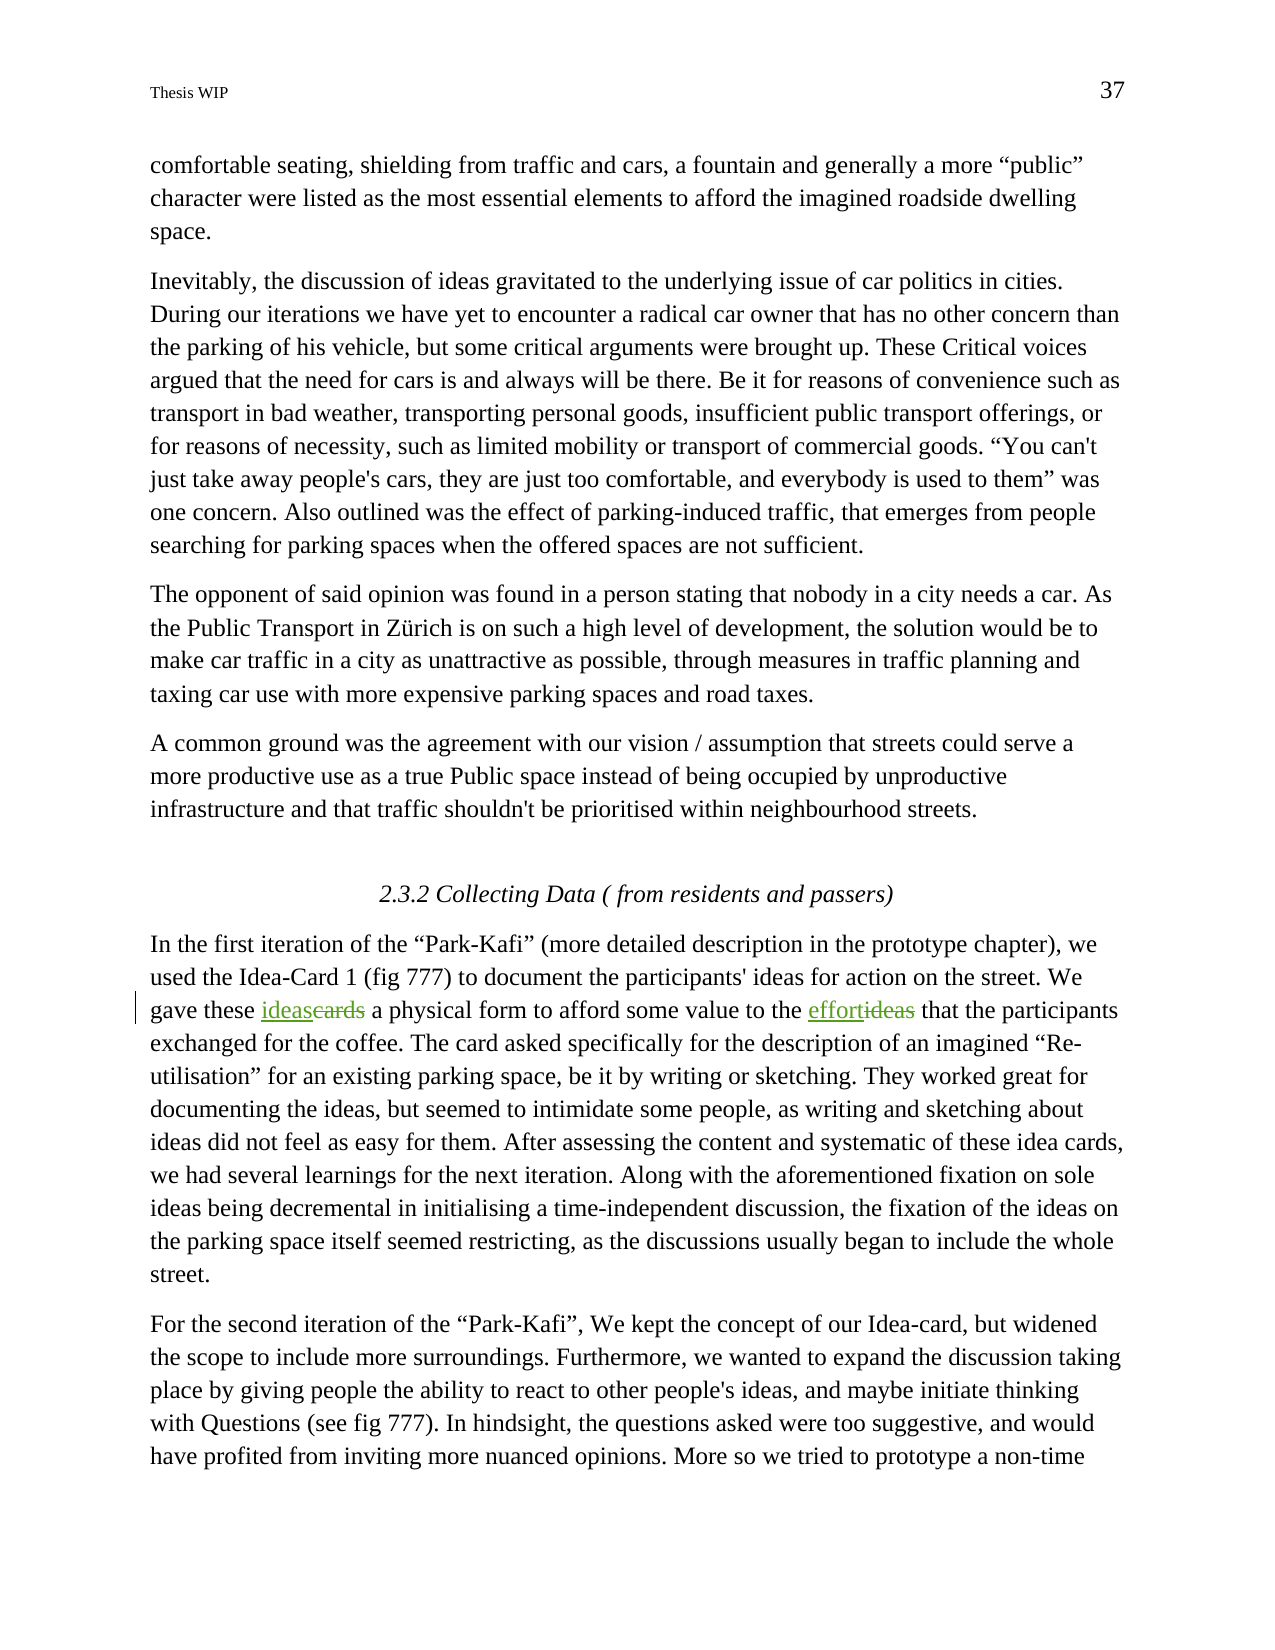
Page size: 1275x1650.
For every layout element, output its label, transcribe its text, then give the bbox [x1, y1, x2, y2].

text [150, 1309, 1125, 1470]
text A common ground was the agreement with our vision / assumption that streets could serve a more productive use as a true Public space instead of being occupied by unproductive infrastructure and that traffic shouldn't be prioritised within neighbourhood streets. [150, 728, 1125, 823]
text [150, 150, 1125, 245]
subtitle 2.3.2 Collecting Data ( from residents and passers) [150, 879, 1125, 908]
text Inevitably, the discussion of ideas gravitated to the underlying issue of car politics in cities. During our iterations we have yet to encounter a radical car owner that has no other concern than the parking of his vehicle, but some critical arguments were brought up. These Critical voices argued that the need for cars is and always will be there. Be it for reasons of convenience such as transport in bad weather, transporting personal goods, insufficient public transport offerings, or for reasons of necessity, such as limited mobility or transport of commercial goods. “You can't just take away people's cars, they are just too comfortable, and everybody is used to them” was one concern. Also outlined was the effect of parking-induced traffic, that emerges from people searching for parking spaces when the offered spaces are not sufficient. [150, 266, 1125, 559]
text The opponent of said opinion was found in a person stating that nobody in a city needs a car. As the Public Transport in Zürich is on such a high level of development, the solution would be to make car traffic in a city as unattractive as possible, through measures in traffic planning and taxing car use with more expensive parking spaces and road taxes. [150, 579, 1125, 707]
text In the first iteration of the “Park-Kafi” (more detailed description in the prototype chapter), we used the Idea-Card 1 (fig 777) to document the participants' ideas for action on the street. We gave these a physical form to afford some value to the that the participants exchanged for the coffee. The card asked specifically for the description of an imagined “Re-utilisation” for an existing parking space, be it by writing or sketching. They worked great for documenting the ideas, but seemed to intimidate some people, as writing and sketching about ideas did not feel as easy for them. After assessing the content and systematic of these idea cards, we had several learnings for the next iteration. Along with the aforementioned fixation on sole ideas being decremental in initialising a time-independent discussion, the fixation of the ideas on the parking space itself seemed restricting, as the discussions usually began to include the whole street. [150, 929, 1125, 1288]
